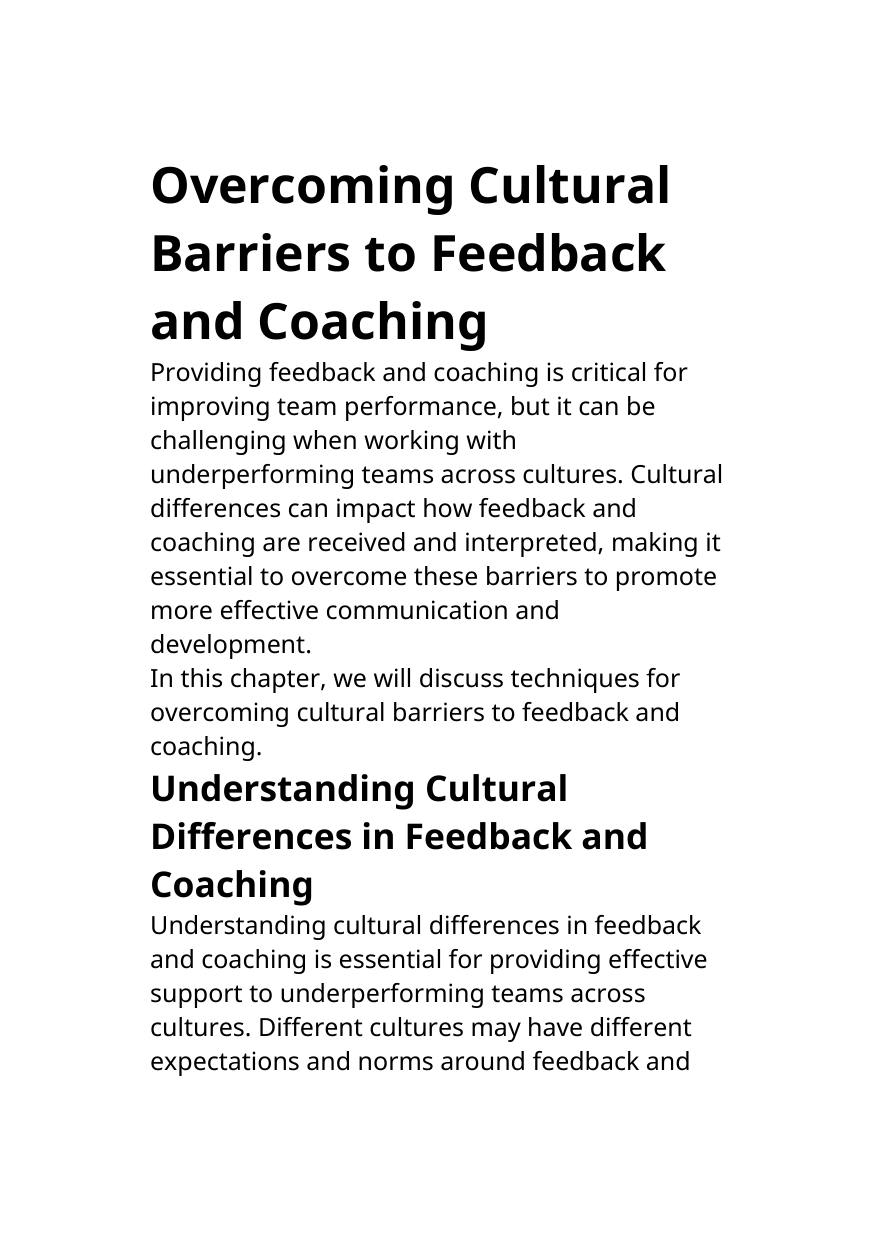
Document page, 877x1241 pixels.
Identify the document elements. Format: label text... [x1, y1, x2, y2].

text Providing feedback and coaching is critical for improving team performance, but it can be challenging when working with underperforming teams across cultures. Cultural differences can impact how feedback and coaching are received and interpreted, making it essential to overcome these barriers to promote more effective communication and development. [150, 354, 727, 661]
subtitle Overcoming Cultural Barriers to Feedback and Coaching [150, 150, 727, 354]
text In this chapter, we will discuss techniques for overcoming cultural barriers to feedback and coaching. [150, 661, 727, 763]
subtitle Understanding Cultural Differences in Feedback and Coaching [150, 763, 727, 908]
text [150, 908, 727, 1078]
